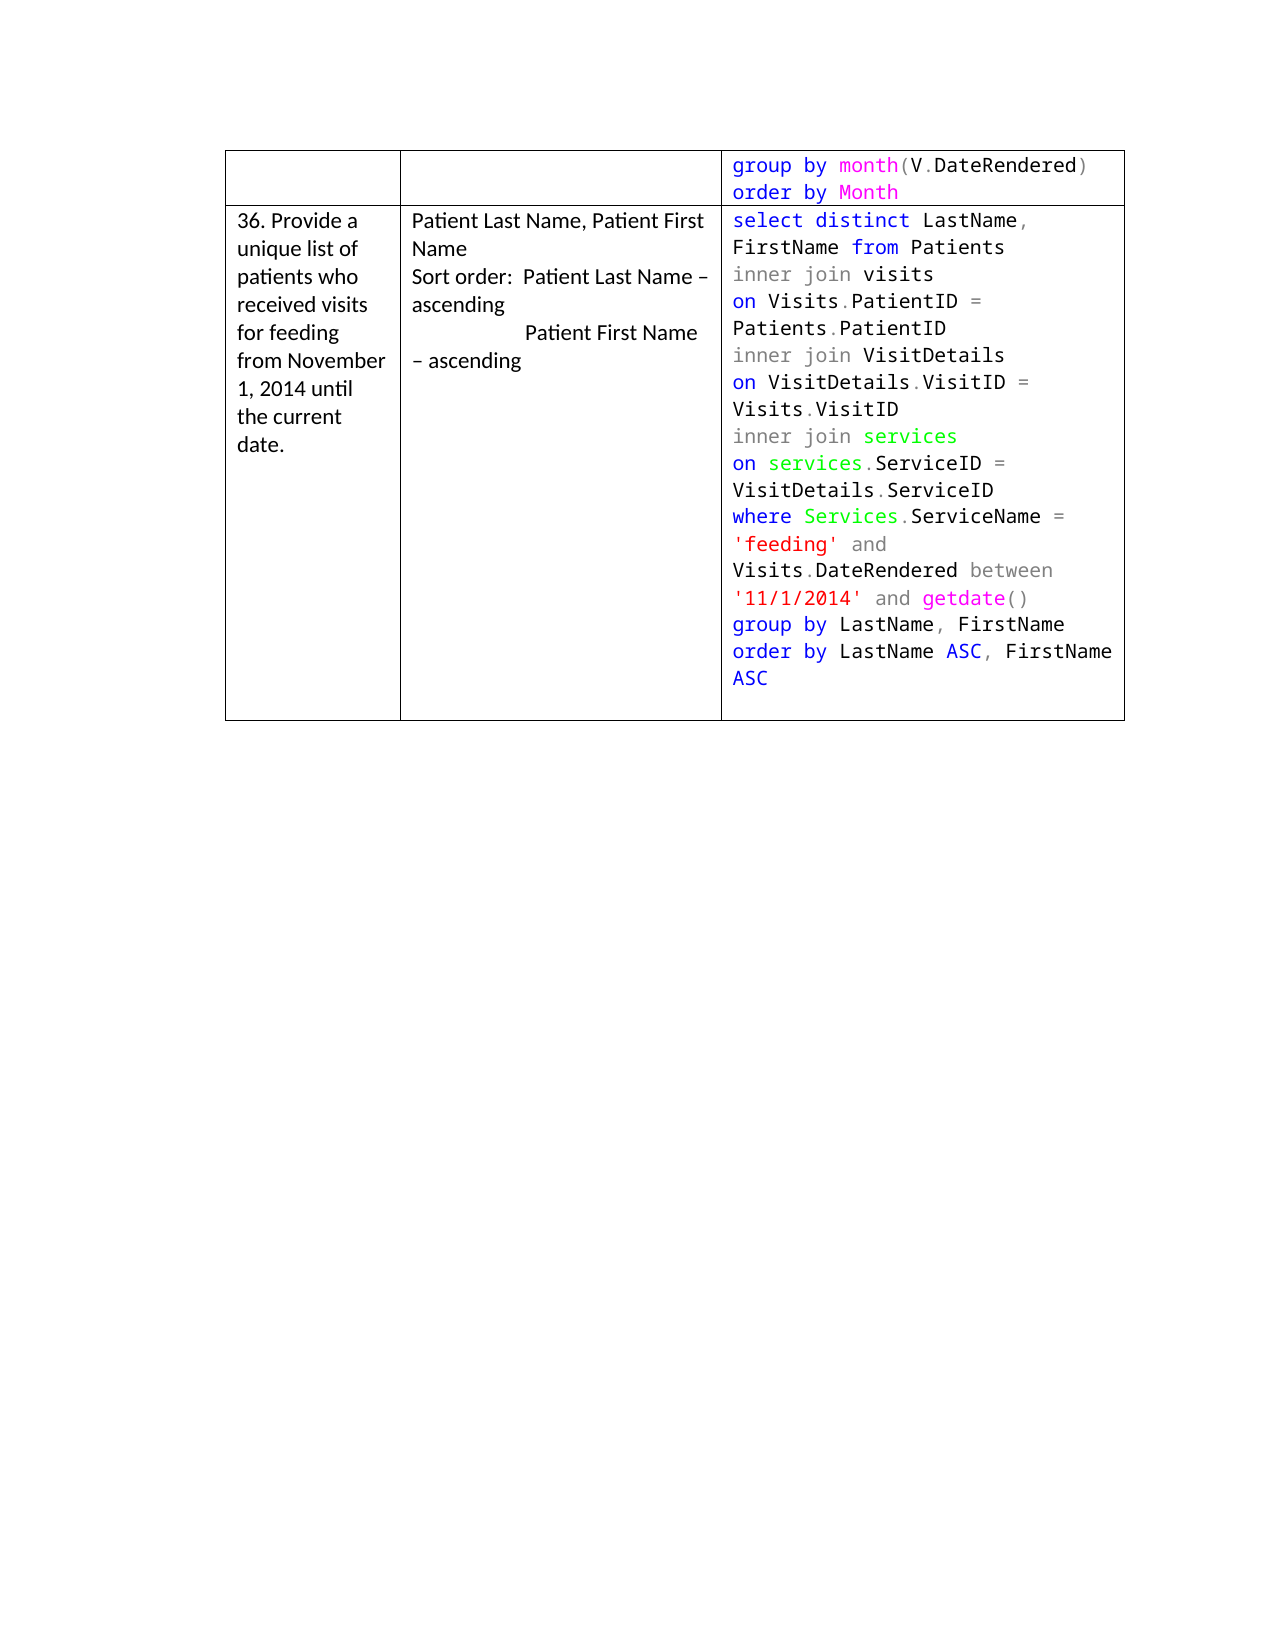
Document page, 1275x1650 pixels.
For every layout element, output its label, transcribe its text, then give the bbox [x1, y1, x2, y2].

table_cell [722, 151, 1124, 205]
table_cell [226, 151, 400, 205]
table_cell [401, 151, 721, 205]
table_cell select distinct LastName, FirstName from Patients inner join visits on Visits.PatientID = Patients.PatientID inner join VisitDetails on VisitDetails.VisitID = Visits.VisitID inner join services on services.ServiceID = VisitDetails.ServiceID where Services.ServiceName = 'feeding' and Visits.DateRendered between '11/1/2014' and getdate() group by LastName, FirstName order by LastName ASC, FirstName ASC [722, 206, 1124, 720]
table_cell 36. Provide a unique list of patients who received visits for feeding from November 1, 2014 until the current date. [226, 206, 400, 720]
table_cell Patient Last Name, Patient First Name Sort order: Patient Last Name – ascending Patient First Name – ascending [401, 206, 721, 720]
